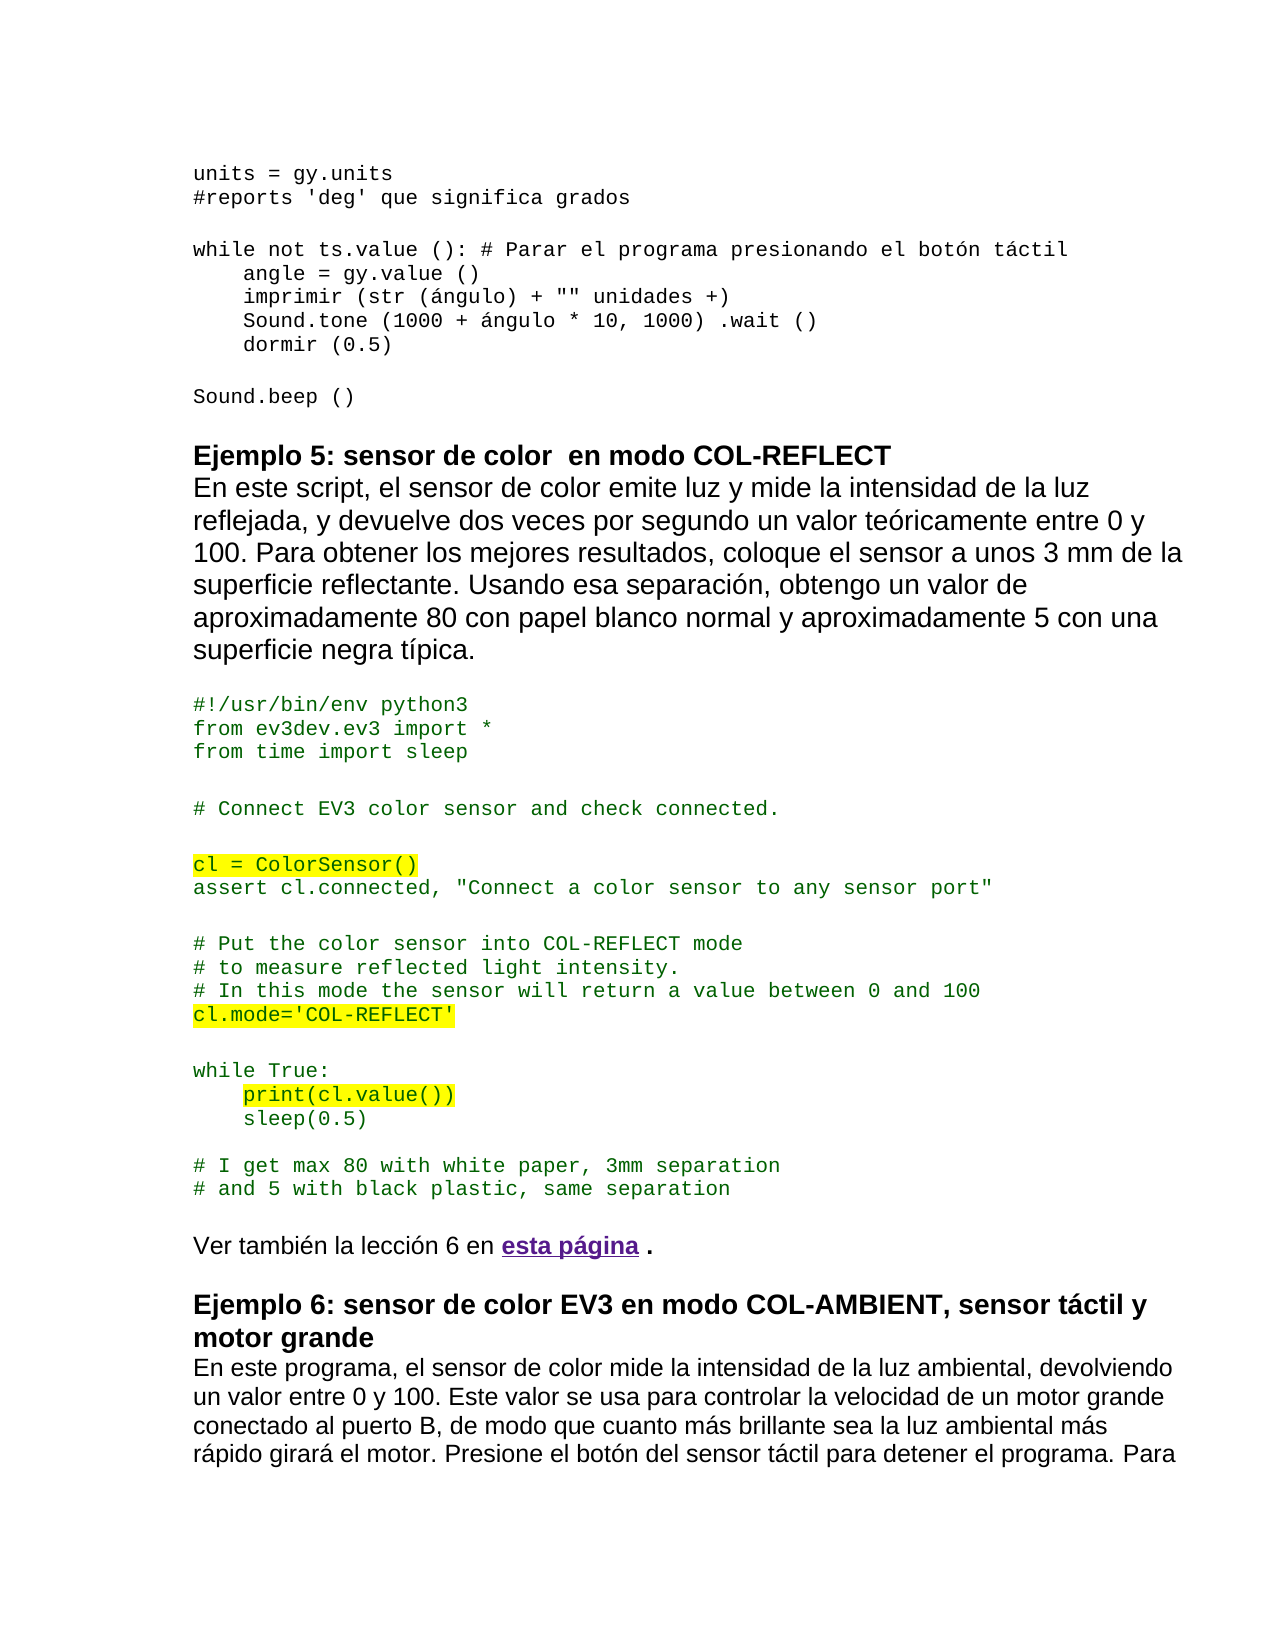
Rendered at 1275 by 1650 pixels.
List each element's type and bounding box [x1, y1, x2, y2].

table_header [177, 148, 1201, 1484]
